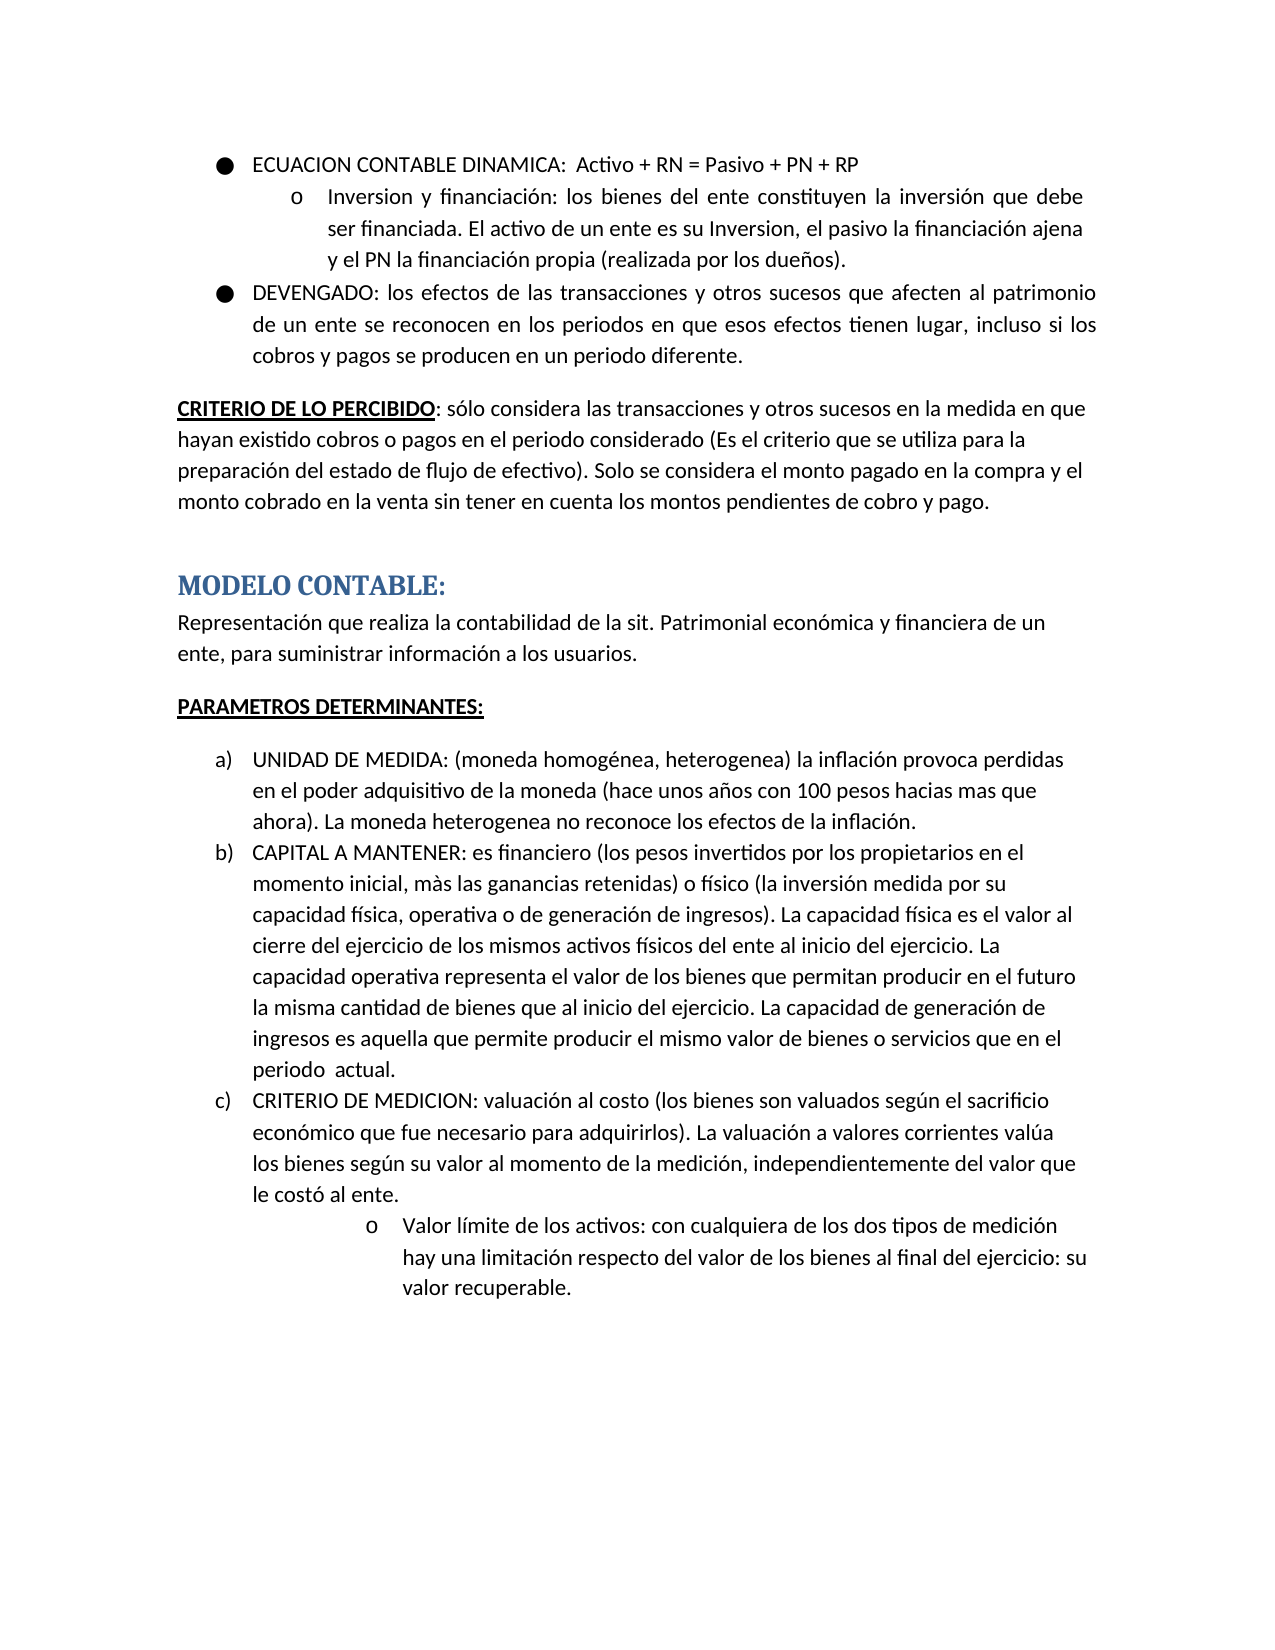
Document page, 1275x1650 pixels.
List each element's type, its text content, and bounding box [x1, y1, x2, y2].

subtitle PARAMETROS DETERMINANTES: [177, 692, 1242, 720]
list UNIDAD DE MEDIDA: (moneda homogénea, heterogenea) la inflación provoca perdidas en el poder adquisitivo de la moneda (hace unos años con 100 pesos hacias mas que ahora). La moneda heterogenea no reconoce los efectos de la inflación. [215, 745, 1089, 835]
list DEVENGADO: los efectos de las transacciones y otros sucesos que afecten al patrimonio de un ente se reconocen en los periodos en que esos efectos tienen lugar, incluso si los cobros y pagos se producen en un periodo diferente. [215, 276, 1097, 370]
list Inversion y financiación: los bienes del ente constituyen la inversión que debe ser financiada. El activo de un ente es su Inversion, el pasivo la financiación ajena y el PN la financiación propia (realizada por los dueños). [290, 182, 1083, 273]
subtitle MODELO CONTABLE: [177, 569, 1242, 603]
list ECUACION CONTABLE DINAMICA: Activo + RN = Pasivo + PN + RP [215, 148, 1242, 179]
text CRITERIO DE LO PERCIBIDO: sólo considera las transacciones y otros sucesos en la medida en que hayan existido cobros o pagos en el periodo considerado (Es el criterio que se utiliza para la preparación del estado de flujo de efectivo). Solo se considera el monto pagado en la compra y el monto cobrado en la venta sin tener en cuenta los montos pendientes de cobro y pago. [177, 394, 1098, 515]
text Representación que realiza la contabilidad de la sit. Patrimonial económica y financiera de un ente, para suministrar información a los usuarios. [177, 608, 1098, 667]
list CAPITAL A MANTENER: es financiero (los pesos invertidos por los propietarios en el momento inicial, màs las ganancias retenidas) o físico (la inversión medida por su capacidad física, operativa o de generación de ingresos). La capacidad física es el valor al cierre del ejercicio de los mismos activos físicos del ente al inicio del ejercicio. La capacidad operativa representa el valor de los bienes que permitan producir en el futuro la misma cantidad de bienes que al inicio del ejercicio. La capacidad de generación de ingresos es aquella que permite producir el mismo valor de bienes o servicios que en el periodo actual. [215, 838, 1096, 1083]
list Valor límite de los activos: con cualquiera de los dos tipos de medición hay una limitación respecto del valor de los bienes al final del ejercicio: su valor recuperable. [365, 1211, 1093, 1301]
list CRITERIO DE MEDICION: valuación al costo (los bienes son valuados según el sacrificio económico que fue necesario para adquirirlos). La valuación a valores corrientes valúa los bienes según su valor al momento de la medición, independientemente del valor que le costó al ente. [215, 1087, 1082, 1208]
